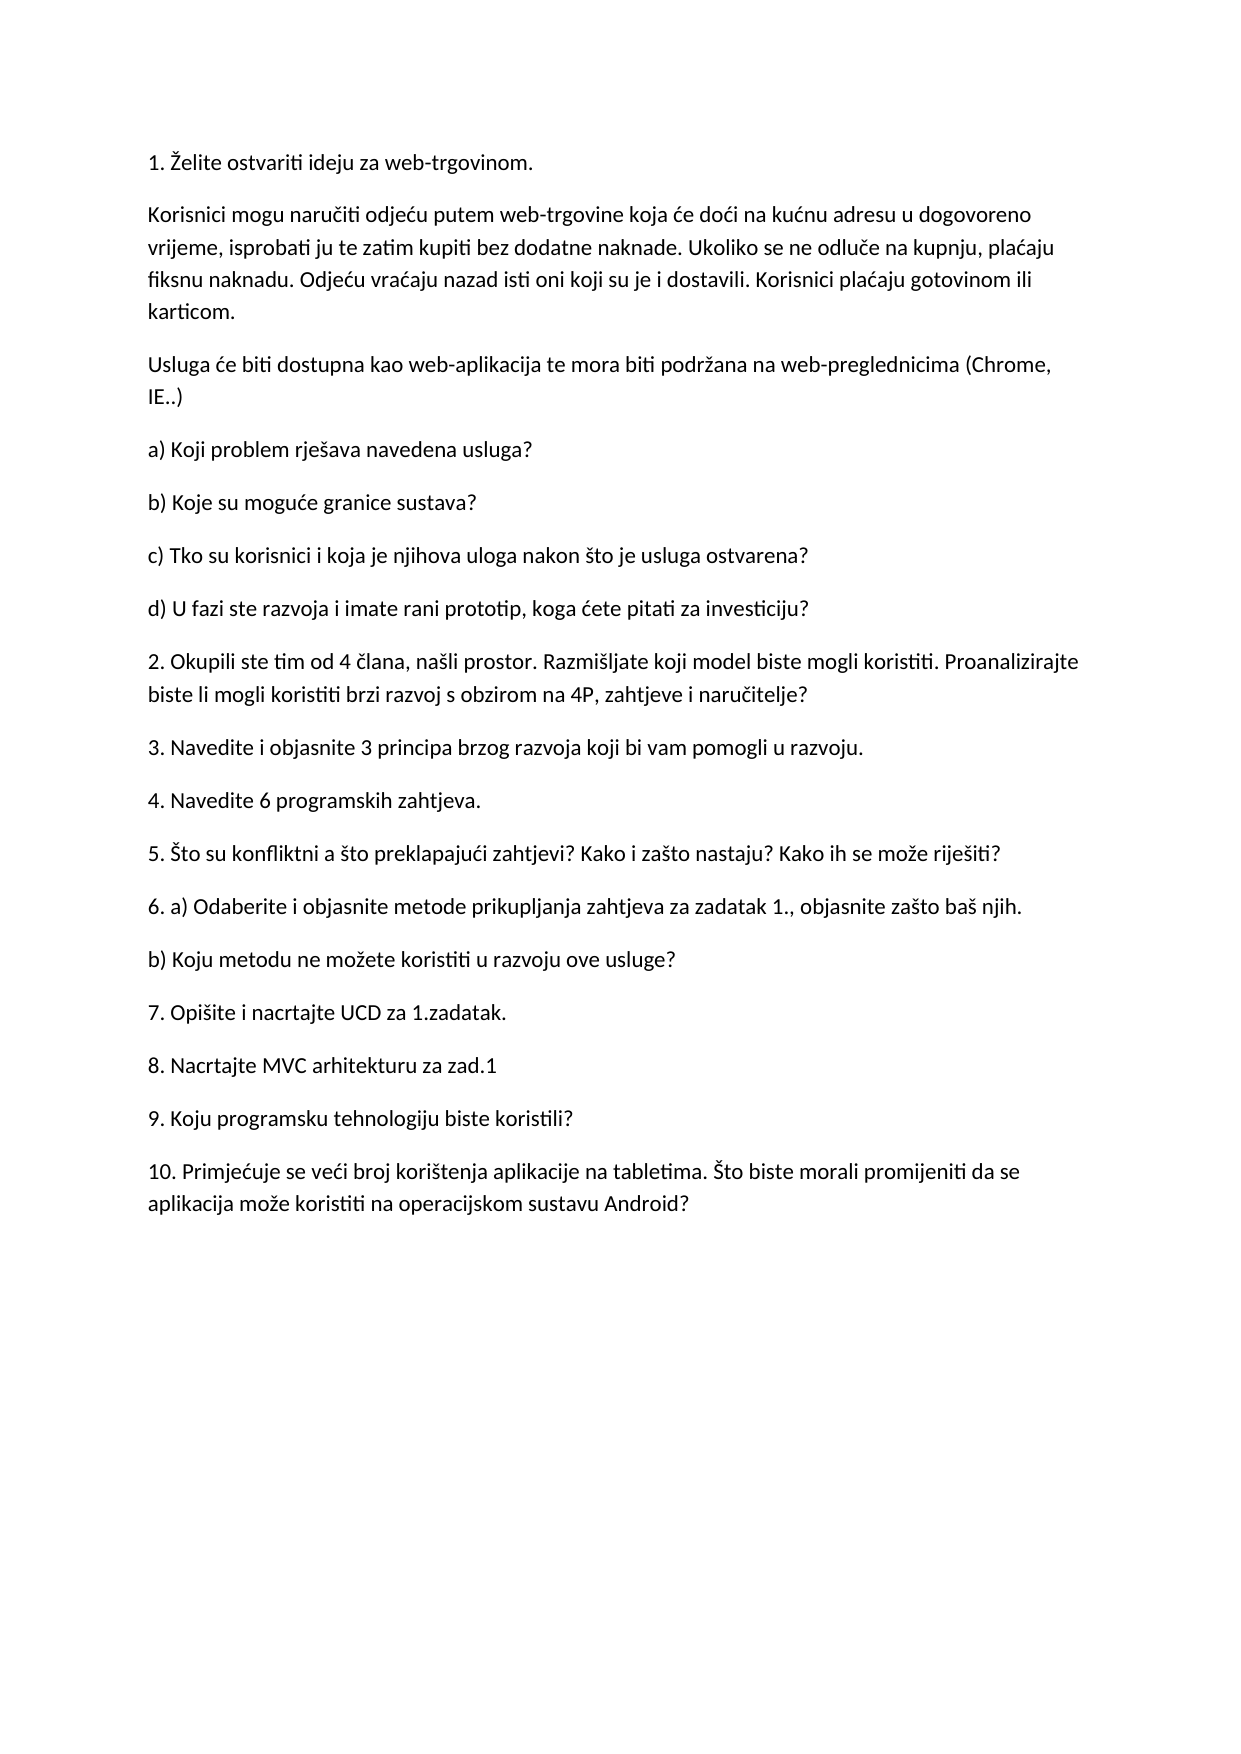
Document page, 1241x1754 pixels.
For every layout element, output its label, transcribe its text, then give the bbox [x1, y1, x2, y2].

text b) Koju metodu ne možete koristiti u razvoju ove usluge? [148, 945, 1093, 973]
text 5. Što su konfliktni a što preklapajući zahtjevi? Kako i zašto nastaju? Kako ih se može riješiti? [148, 839, 1093, 867]
text c) Tko su korisnici i koja je njihova uloga nakon što je usluga ostvarena? [148, 541, 1093, 569]
text d) U fazi ste razvoja i imate rani prototip, koga ćete pitati za investiciju? [148, 594, 1093, 622]
text Korisnici mogu naručiti odjeću putem web-trgovine koja će doći na kućnu adresu u dogovoreno vrijeme, isprobati ju te zatim kupiti bez dodatne naknade. Ukoliko se ne odluče na kupnju, plaćaju fiksnu naknadu. Odjeću vraćaju nazad isti oni koji su je i dostavili. Korisnici plaćaju gotovinom ili karticom. [148, 201, 1093, 325]
text 1. Želite ostvariti ideju za web-trgovinom. [148, 148, 1093, 176]
text 7. Opišite i nacrtajte UCD za 1.zadatak. [148, 998, 1093, 1026]
text Usluga će biti dostupna kao web-aplikacija te mora biti podržana na web-preglednicima (Chrome, IE..) [148, 350, 1093, 410]
text 9. Koju programsku tehnologiju biste koristili? [148, 1104, 1093, 1132]
text 2. Okupili ste tim od 4 člana, našli prostor. Razmišljate koji model biste mogli koristiti. Proanalizirajte biste li mogli koristiti brzi razvoj s obzirom na 4P, zahtjeve i naručitelje? [148, 647, 1093, 708]
text 8. Nacrtajte MVC arhitekturu za zad.1 [148, 1051, 1093, 1079]
text 6. a) Odaberite i objasnite metode prikupljanja zahtjeva za zadatak 1., objasnite zašto baš njih. [148, 892, 1093, 920]
text a) Koji problem rješava navedena usluga? [148, 435, 1093, 463]
text 10. Primjećuje se veći broj korištenja aplikacije na tabletima. Što biste morali promijeniti da se aplikacija može koristiti na operacijskom sustavu Android? [148, 1157, 1093, 1217]
text 4. Navedite 6 programskih zahtjeva. [148, 786, 1093, 814]
text b) Koje su moguće granice sustava? [148, 488, 1093, 516]
text 3. Navedite i objasnite 3 principa brzog razvoja koji bi vam pomogli u razvoju. [148, 733, 1093, 761]
